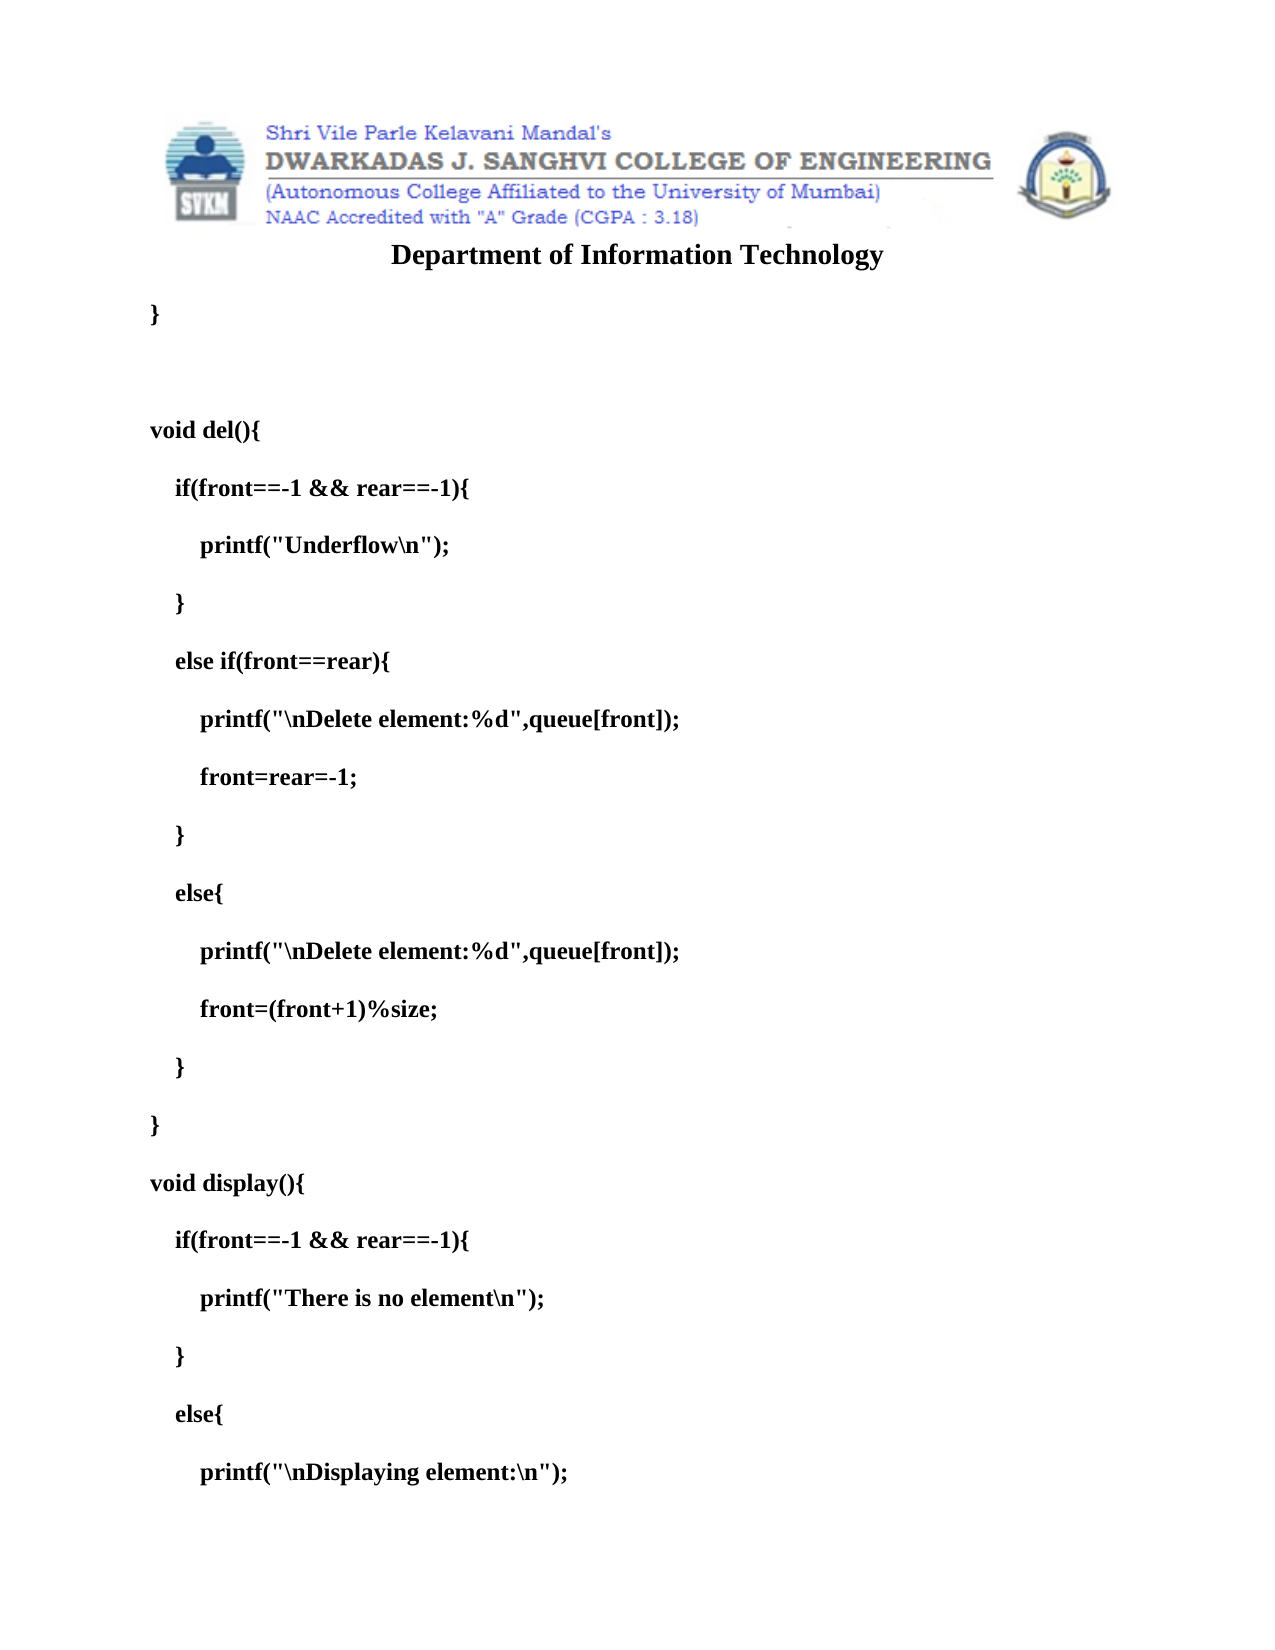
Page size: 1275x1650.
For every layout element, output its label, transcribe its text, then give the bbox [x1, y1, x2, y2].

text void del(){ [150, 415, 1125, 443]
text } [150, 1052, 1125, 1081]
text } [150, 1110, 1125, 1138]
text if(front==-1 && rear==-1){ [150, 473, 1125, 501]
text if(front==-1 && rear==-1){ [150, 1226, 1125, 1254]
text printf("\nDelete element:%d",queue[front]); [150, 704, 1125, 733]
text else{ [150, 1399, 1125, 1428]
text printf("There is no element\n"); [150, 1283, 1125, 1312]
text else{ [150, 878, 1125, 907]
text front=rear=-1; [150, 762, 1125, 791]
text } [150, 1341, 1125, 1370]
text } [150, 588, 1125, 617]
text else if(front==rear){ [150, 646, 1125, 675]
text } [150, 299, 1125, 328]
text void display(){ [150, 1168, 1125, 1196]
text } [150, 820, 1125, 849]
text front=(front+1)%size; [150, 994, 1125, 1023]
text printf("\nDisplaying element:\n"); [150, 1457, 1125, 1486]
text printf("Underflow\n"); [150, 531, 1125, 559]
picture [159, 103, 1116, 238]
text printf("\nDelete element:%d",queue[front]); [150, 936, 1125, 965]
